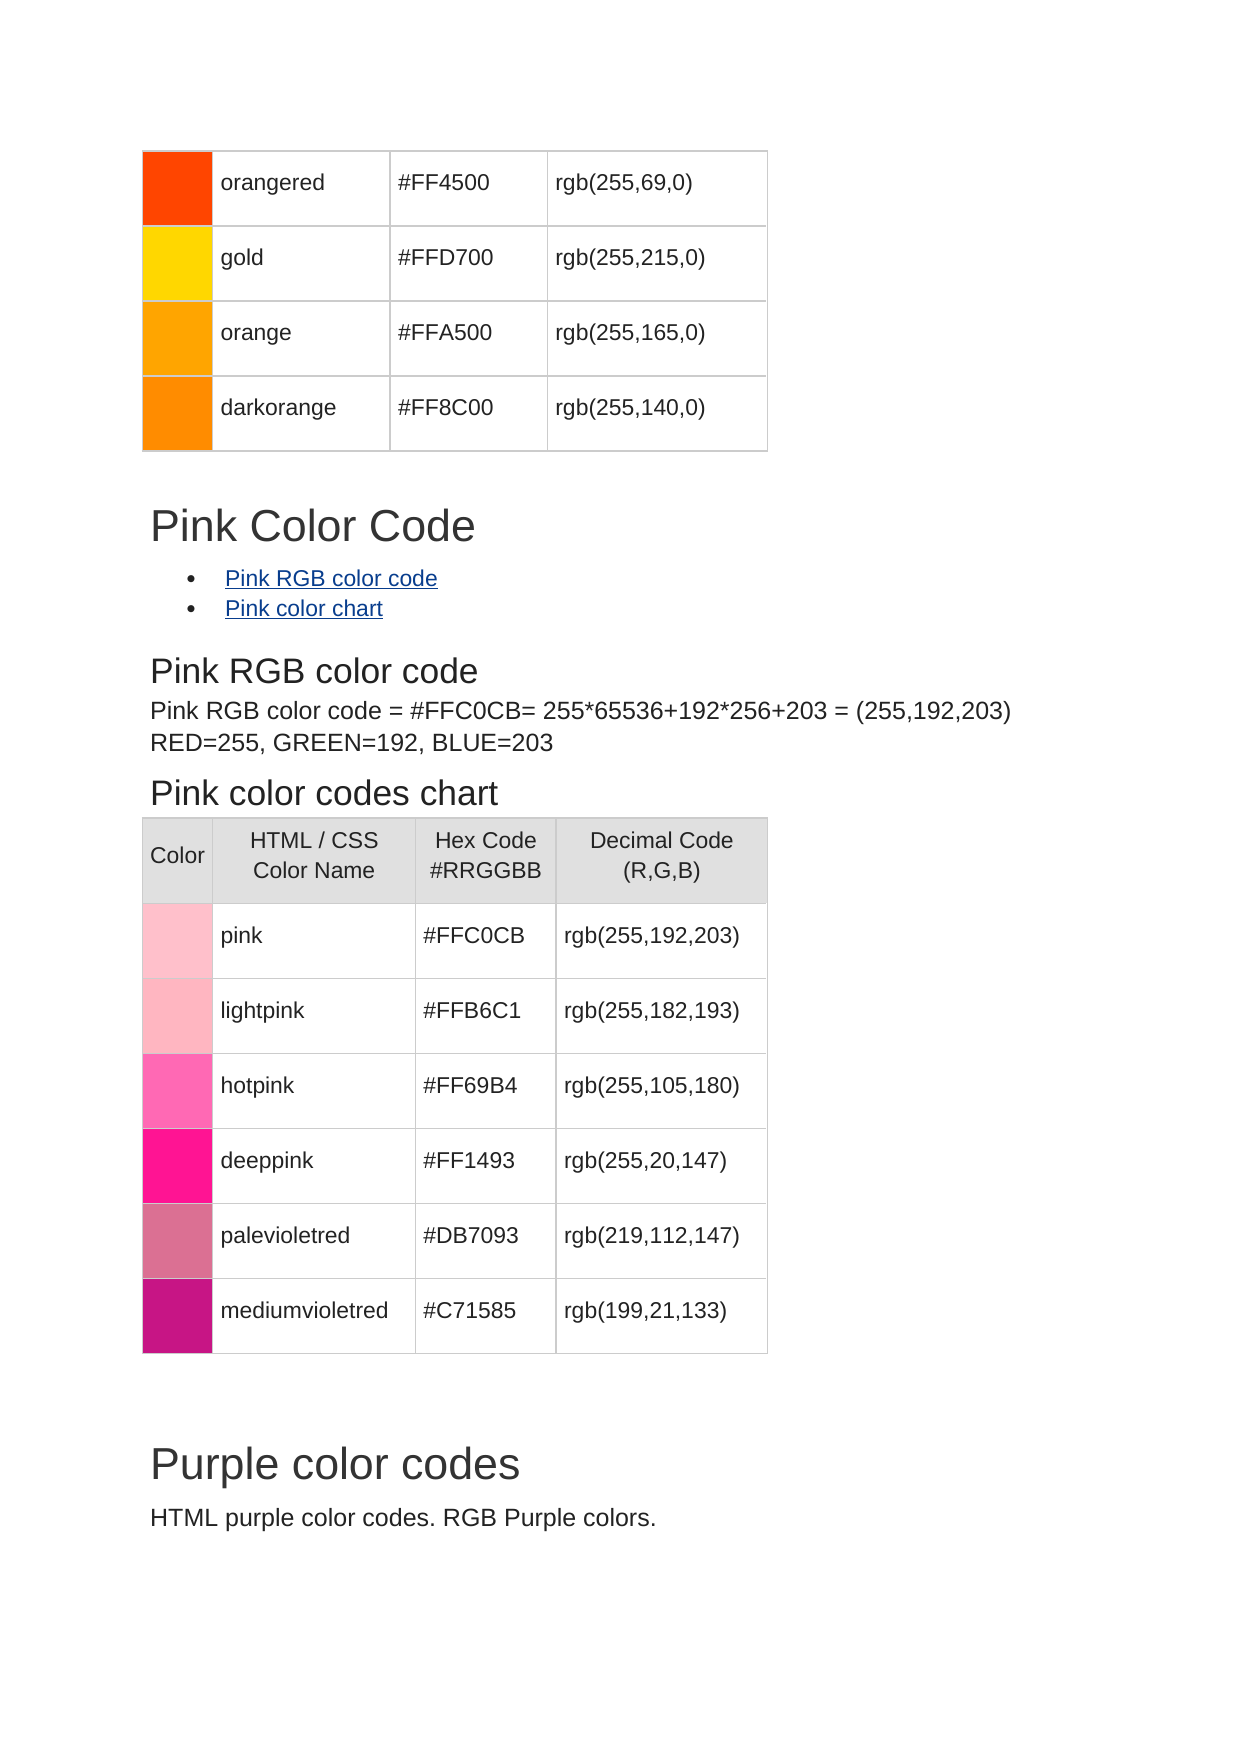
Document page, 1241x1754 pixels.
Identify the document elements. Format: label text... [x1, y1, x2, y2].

table_cell orange [213, 302, 389, 375]
table_cell #FF4500 [391, 152, 547, 225]
subtitle Pink RGB color code [150, 650, 1090, 691]
text RED=255, GREEN=192, BLUE=203 [150, 727, 1090, 756]
table_cell [143, 1279, 212, 1353]
table_cell [143, 904, 212, 978]
list Pink RGB color code [187, 565, 1090, 592]
subtitle Purple color codes [150, 1437, 1090, 1489]
table_cell pink [213, 904, 415, 978]
table_cell #FFD700 [391, 227, 547, 300]
list Pink color chart [187, 595, 1090, 621]
table_cell lightpink [213, 979, 415, 1053]
table_cell #C71585 [416, 1279, 555, 1353]
subtitle Pink color codes chart [150, 772, 1090, 813]
table_cell rgb(255,182,193) [557, 978, 767, 1053]
table_cell gold [213, 227, 389, 300]
table_cell rgb(199,21,133) [557, 1278, 767, 1353]
table_header Hex Code #RRGGBB [416, 819, 555, 903]
table_cell rgb(255,215,0) [548, 225, 767, 300]
table_cell deeppink [213, 1129, 415, 1203]
text HTML purple color codes. RGB Purple colors. [150, 1503, 1090, 1532]
table_cell [143, 979, 212, 1053]
table_cell mediumvioletred [213, 1279, 415, 1353]
table_cell rgb(219,112,147) [557, 1203, 767, 1278]
table_cell #FFC0CB [416, 904, 555, 978]
table_cell #FFB6C1 [416, 979, 555, 1053]
table_cell orangered [213, 152, 389, 225]
table_cell palevioletred [213, 1204, 415, 1278]
table_cell #FFA500 [391, 302, 547, 375]
table_cell #FF8C00 [391, 377, 547, 450]
table_cell #FF69B4 [416, 1054, 555, 1128]
table_cell darkorange [213, 377, 389, 450]
table_cell [143, 377, 212, 450]
table_header Decimal Code (R,G,B) [557, 819, 767, 903]
table_cell rgb(255,105,180) [557, 1053, 767, 1128]
table_header HTML / CSS Color Name [213, 819, 415, 903]
table_cell rgb(255,20,147) [557, 1128, 767, 1203]
table_cell rgb(255,165,0) [548, 300, 767, 375]
table_cell rgb(255,192,203) [557, 903, 767, 978]
table_cell [143, 302, 212, 375]
table_cell [143, 152, 212, 225]
table_cell [143, 1204, 212, 1278]
table_cell [143, 227, 212, 300]
table_cell rgb(255,140,0) [548, 375, 767, 450]
table_cell [143, 1054, 212, 1128]
table_cell hotpink [213, 1054, 415, 1128]
table_cell #DB7093 [416, 1204, 555, 1278]
table_cell [143, 1129, 212, 1203]
table_cell #FF1493 [416, 1129, 555, 1203]
subtitle Pink Color Code [150, 500, 1090, 551]
table_header Color [143, 819, 212, 903]
table_cell rgb(255,69,0) [548, 152, 767, 225]
text Pink RGB color code = #FFC0CB= 255*65536+192*256+203 = (255,192,203) [150, 696, 1090, 724]
